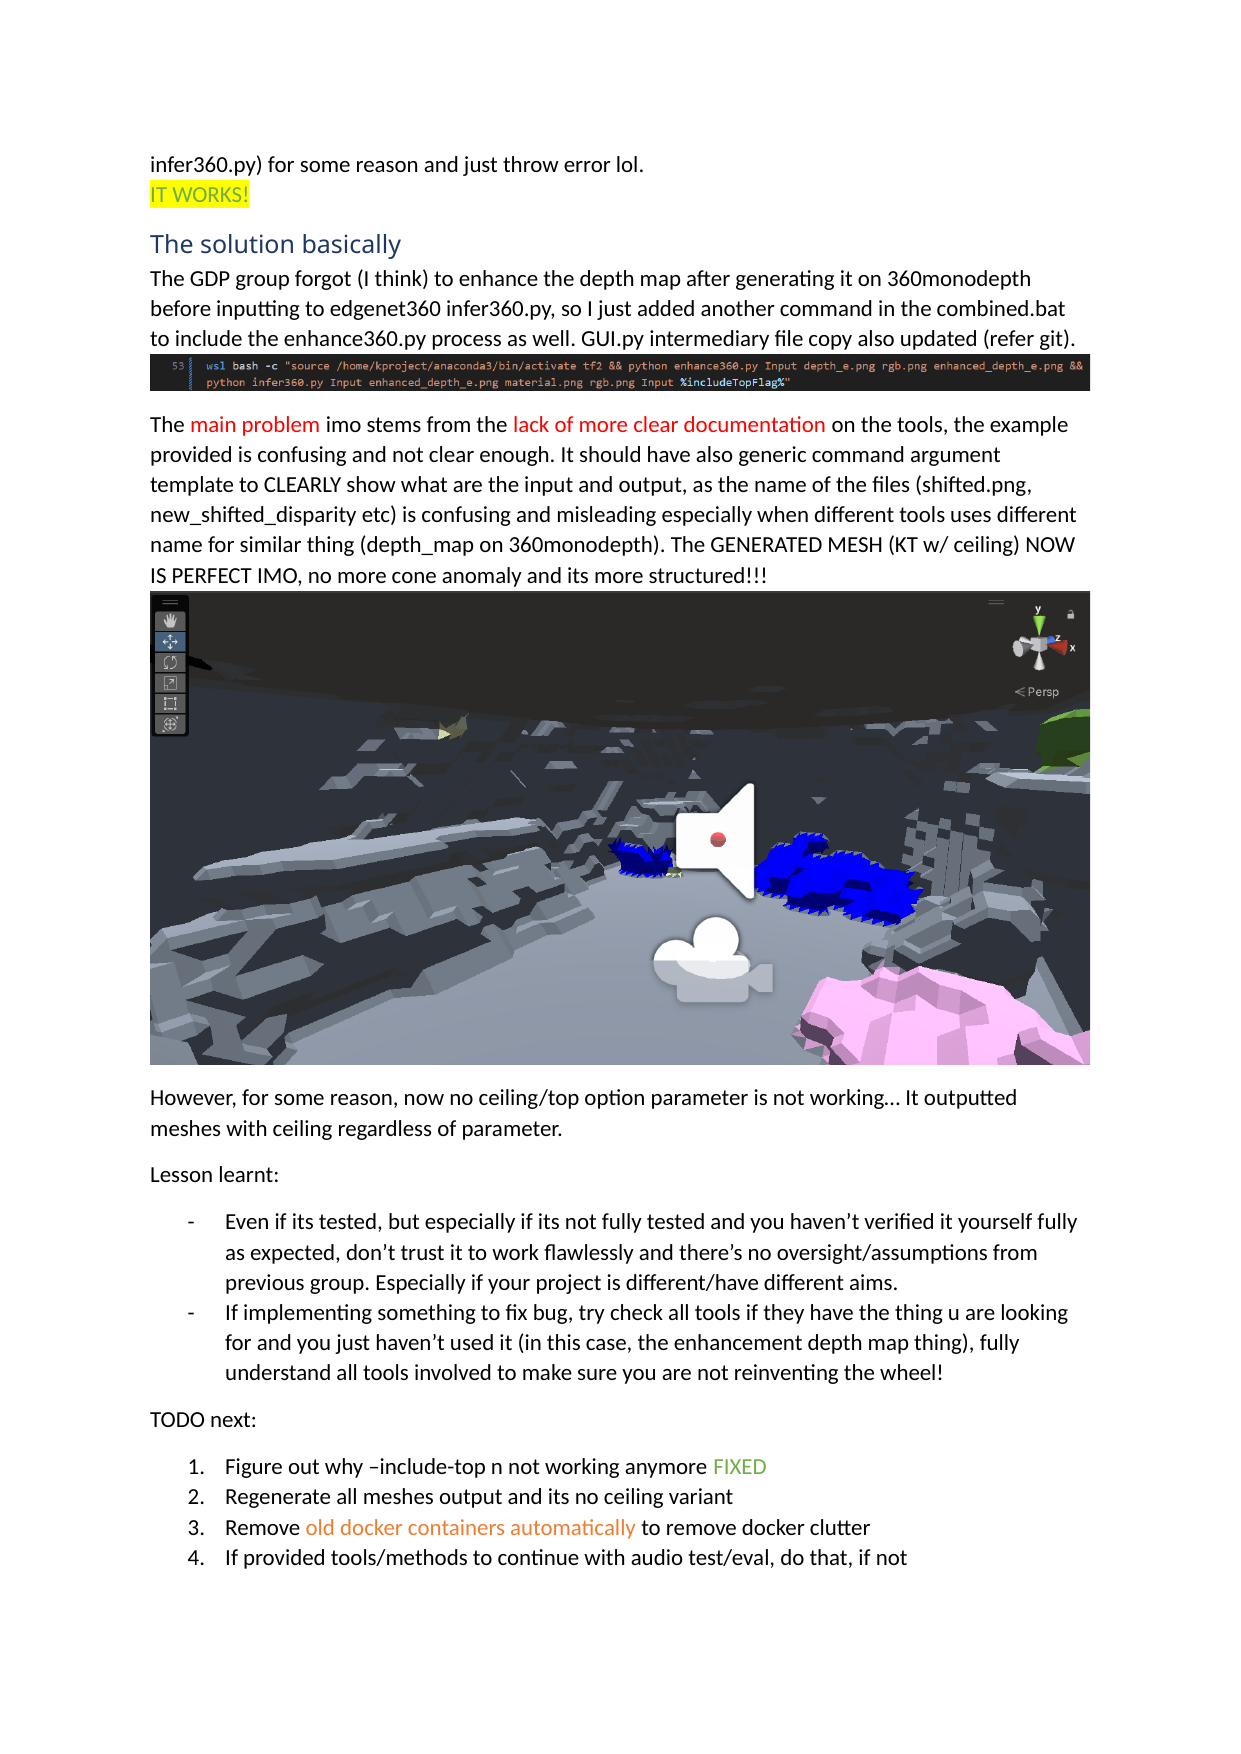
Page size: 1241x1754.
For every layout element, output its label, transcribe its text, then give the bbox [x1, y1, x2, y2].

list Regenerate all meshes output and its no ceiling variant [187, 1482, 1090, 1511]
list If provided tools/methods to continue with audio test/eval, do that, if not [187, 1543, 1090, 1571]
text TODO next: [150, 1405, 1090, 1433]
subtitle The solution basically [150, 227, 1090, 261]
text The GDP group forgot (I think) to enhance the depth map after generating it on 360monodepth before inputting to edgenet360 infer360.py, so I just added another command in the combined.bat to include the enhance360.py process as well. GUI.py intermediary file copy also updated (refer git). [150, 264, 1090, 354]
list Remove old docker containers automatically to remove docker clutter [187, 1513, 1090, 1541]
picture [150, 591, 1091, 1065]
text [150, 150, 1090, 208]
list If implementing something to fix bug, try check all tools if they have the thing u are looking for and you just haven’t used it (in this case, the enhancement depth map thing), fully understand all tools involved to make sure you are not reinventing the wheel! [187, 1298, 1090, 1387]
text Lesson learnt: [150, 1161, 1090, 1189]
list Figure out why –include-top n not working anymore FIXED [187, 1452, 1090, 1480]
text However, for some reason, now no ceiling/top option parameter is not working… It outputted meshes with ceiling regardless of parameter. [150, 1083, 1090, 1142]
list Even if its tested, but especially if its not fully tested and you haven’t verified it yourself fully as expected, don’t trust it to work flawlessly and there’s no oversight/assumptions from previous group. Especially if your project is different/have different aims. [187, 1207, 1090, 1296]
picture [150, 354, 1091, 391]
text The main problem imo stems from the lack of more clear documentation on the tools, the example provided is confusing and not clear enough. It should have also generic command argument template to CLEARLY show what are the input and output, as the name of the files (shifted.png, new_shifted_disparity etc) is confusing and misleading especially when different tools uses different name for similar thing (depth_map on 360monodepth). The GENERATED MESH (KT w/ ceiling) NOW IS PERFECT IMO, no more cone anomaly and its more structured!!! [150, 410, 1090, 591]
